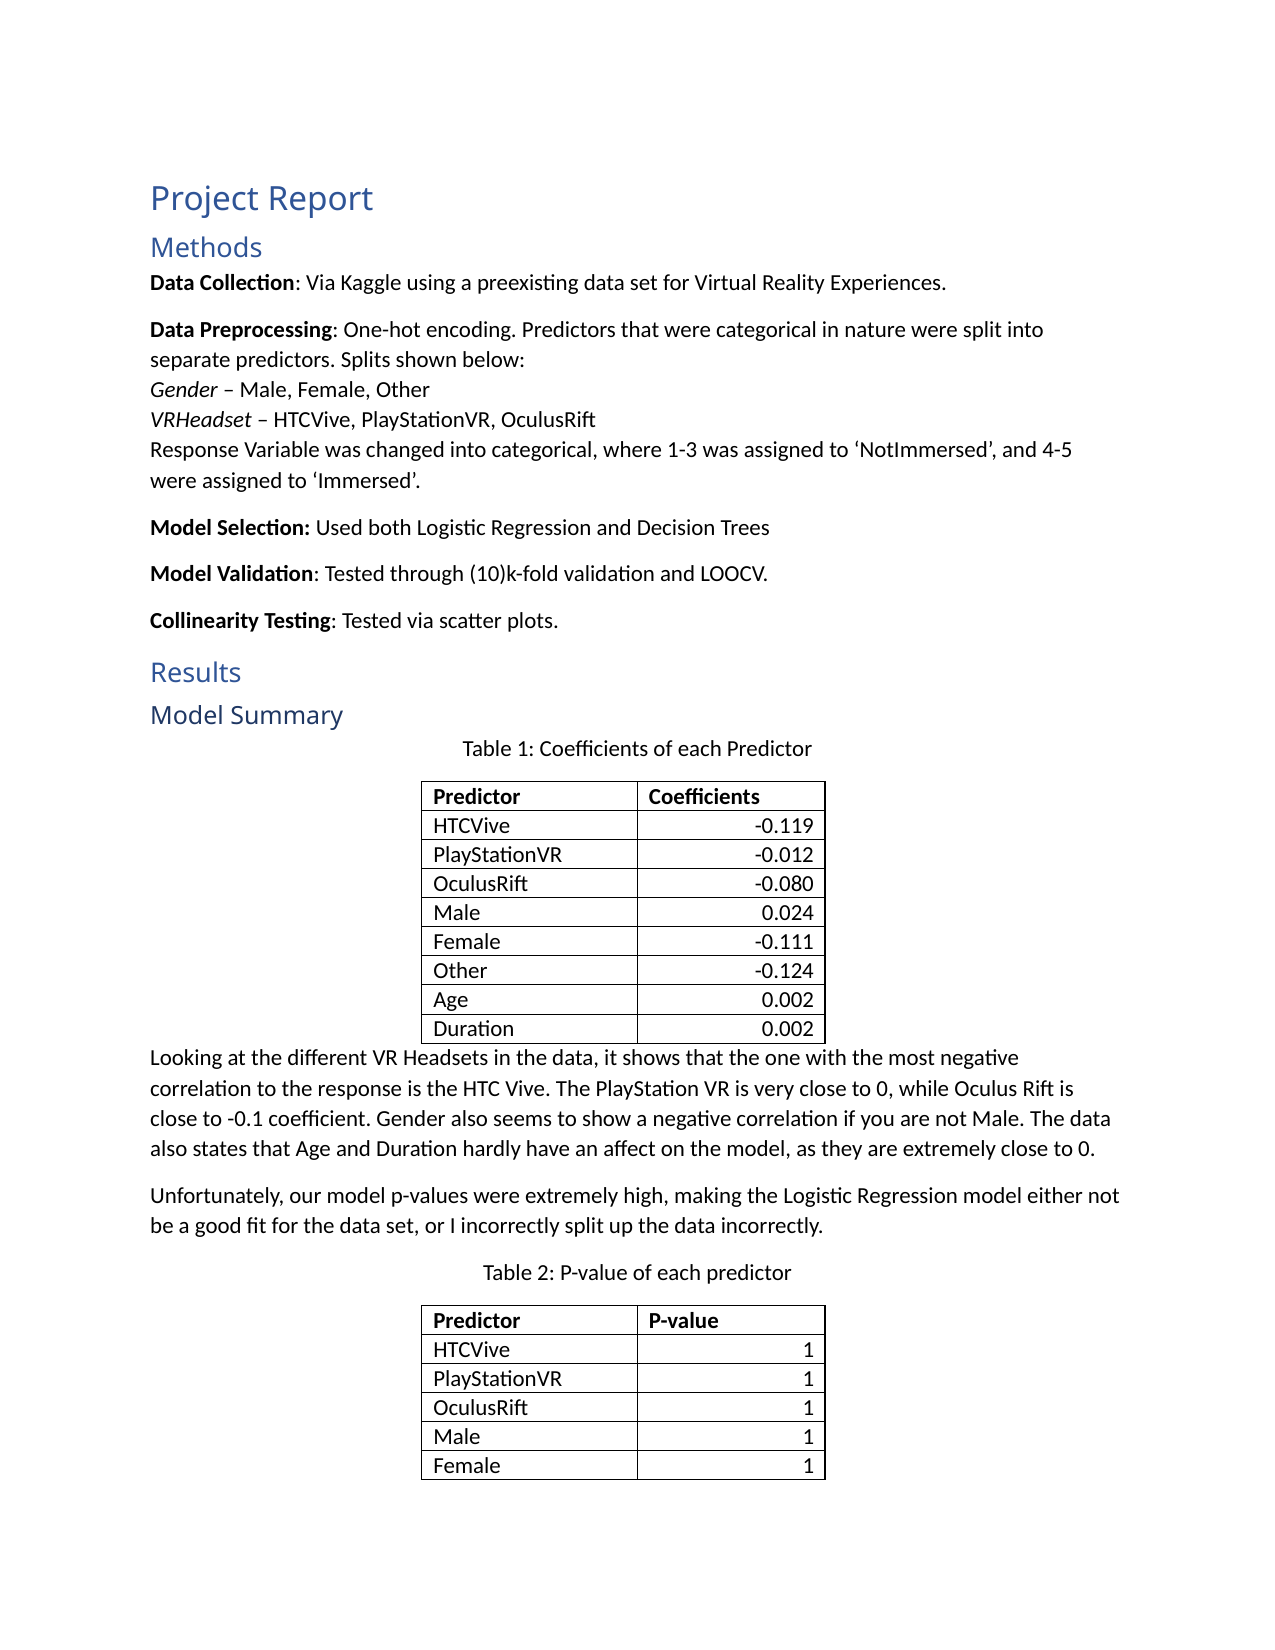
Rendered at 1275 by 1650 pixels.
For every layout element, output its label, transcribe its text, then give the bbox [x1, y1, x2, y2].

table_cell HTCVive [422, 1335, 637, 1363]
text Model Validation: Tested through (10)k-fold validation and LOOCV. [150, 559, 1125, 588]
table_header Coefficients [638, 782, 824, 810]
table_cell Male [422, 1422, 637, 1450]
text Looking at the different VR Headsets in the data, it shows that the one with the most negative correlation to the response is the HTC Vive. The PlayStation VR is very close to 0, while Oculus Rift is close to -0.1 coefficient. Gender also seems to show a negative correlation if you are not Male. The data also states that Age and Duration hardly have an affect on the model, as they are extremely close to 0. [150, 1043, 1125, 1162]
table_cell Female [422, 927, 637, 955]
table_cell 1 [638, 1335, 824, 1363]
text Data Preprocessing: One-hot encoding. Predictors that were categorical in nature were split into separate predictors. Splits shown below: Gender – Male, Female, Other VRHeadset – HTCVive, PlayStationVR, OculusRift Response Variable was changed into categorical, where 1-3 was assigned to ‘NotImmersed’, and 4-5 were assigned to ‘Immersed’. [150, 315, 1125, 494]
table_cell -0.119 [638, 811, 824, 839]
table_cell Female [422, 1451, 637, 1479]
subtitle Methods [150, 228, 1125, 265]
table_cell HTCVive [422, 811, 637, 839]
table_cell Other [422, 956, 637, 984]
table_cell OculusRift [422, 1393, 637, 1421]
text Collinearity Testing: Tested via scatter plots. [150, 606, 1125, 634]
table_cell -0.080 [638, 869, 824, 897]
table_cell 0.002 [638, 1015, 824, 1042]
table_cell -0.124 [638, 956, 824, 984]
text Data Collection: Via Kaggle using a preexisting data set for Virtual Reality Experiences. [150, 268, 1125, 296]
text Table 1: Coefficients of each Predictor [150, 734, 1125, 762]
table_cell -0.012 [638, 840, 824, 868]
table_cell OculusRift [422, 869, 637, 897]
table_cell Male [422, 898, 637, 926]
text Model Selection: Used both Logistic Regression and Decision Trees [150, 513, 1125, 541]
subtitle Project Report [150, 175, 1125, 220]
table_cell PlayStationVR [422, 840, 637, 868]
table_cell 1 [638, 1364, 824, 1392]
table_header Predictor [422, 1306, 637, 1334]
text Table 2: P-value of each predictor [150, 1258, 1125, 1286]
subtitle Model Summary [150, 697, 1125, 731]
subtitle Results [150, 653, 1125, 690]
table_cell -0.111 [638, 927, 824, 955]
table_cell Age [422, 985, 637, 1013]
table_cell 1 [638, 1422, 824, 1450]
table_header P-value [638, 1306, 824, 1334]
table_cell 0.002 [638, 985, 824, 1013]
table_cell 1 [638, 1393, 824, 1421]
table_cell 0.024 [638, 898, 824, 926]
table_cell 1 [638, 1451, 824, 1479]
table_cell Duration [422, 1015, 637, 1042]
text Unfortunately, our model p-values were extremely high, making the Logistic Regression model either not be a good fit for the data set, or I incorrectly split up the data incorrectly. [150, 1181, 1125, 1239]
table_header Predictor [422, 782, 637, 810]
table_cell PlayStationVR [422, 1364, 637, 1392]
